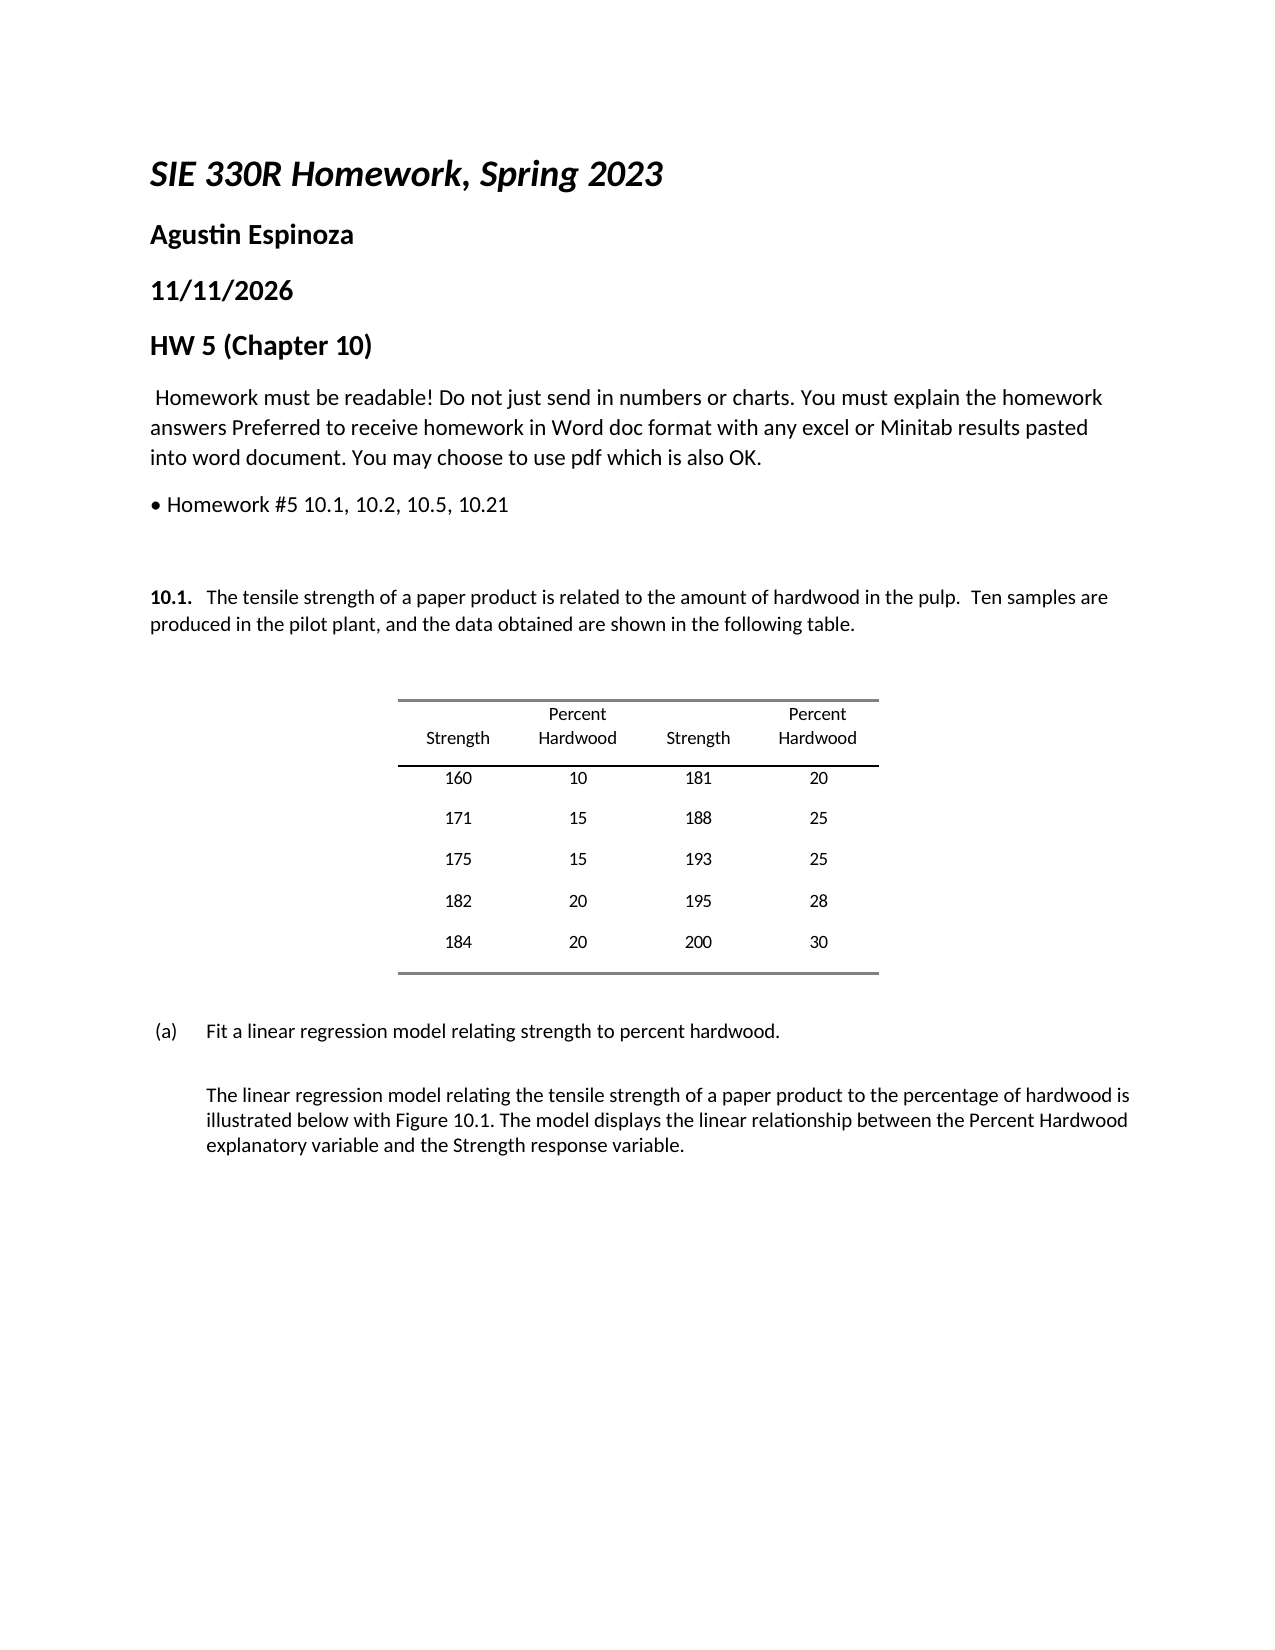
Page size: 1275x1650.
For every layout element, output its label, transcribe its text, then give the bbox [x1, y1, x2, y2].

table_cell 30 [755, 923, 878, 972]
list Fit a linear regression model relating strength to percent hardwood. [155, 1019, 1135, 1044]
title SIE 330R Homework, Spring 2023 [150, 150, 1135, 196]
table_cell 200 [642, 923, 755, 972]
table_cell 10 [515, 767, 642, 799]
table_cell 195 [642, 881, 755, 923]
table_cell 15 [515, 799, 642, 840]
list The linear regression model relating the tensile strength of a paper product to the percentage of hardwood is illustrated below with Figure 10.1. The model displays the linear relationship between the Percent Hardwood explanatory variable and the Strength response variable. [206, 1082, 1135, 1158]
table_cell 25 [755, 799, 878, 840]
text Homework must be readable! Do not just send in numbers or charts. You must explain the homework answers Preferred to receive homework in Word doc format with any excel or Minitab results pasted into word document. You may choose to use pdf which is also OK. [150, 383, 1125, 471]
table_cell 193 [642, 840, 755, 881]
table_cell 28 [755, 881, 878, 923]
table_cell 182 [398, 881, 514, 923]
table_cell 171 [398, 799, 514, 840]
table_cell 188 [642, 799, 755, 840]
text Agustin Espinoza [150, 216, 1135, 252]
table_cell 184 [398, 923, 514, 972]
table_header Percent Hardwood [515, 702, 642, 765]
table_cell 160 [398, 767, 514, 799]
table_header Percent Hardwood [755, 702, 878, 765]
list The tensile strength of a paper product is related to the amount of hardwood in the pulp. Ten samples are produced in the pilot plant, and the data obtained are shown in the following table. [150, 584, 1124, 636]
table_cell 20 [515, 923, 642, 972]
table_cell 25 [755, 840, 878, 881]
table_cell 175 [398, 840, 514, 881]
table_cell 15 [515, 840, 642, 881]
text 2/27/2023 [150, 272, 1135, 307]
table_cell 181 [642, 767, 755, 799]
table_cell 20 [755, 767, 878, 799]
list Homework #5 10.1, 10.2, 10.5, 10.21 [150, 490, 1135, 518]
table_header Strength [398, 702, 514, 765]
table_header Strength [642, 702, 755, 765]
table_cell 20 [515, 881, 642, 923]
text HW 5 (Chapter 10) [150, 327, 1135, 363]
